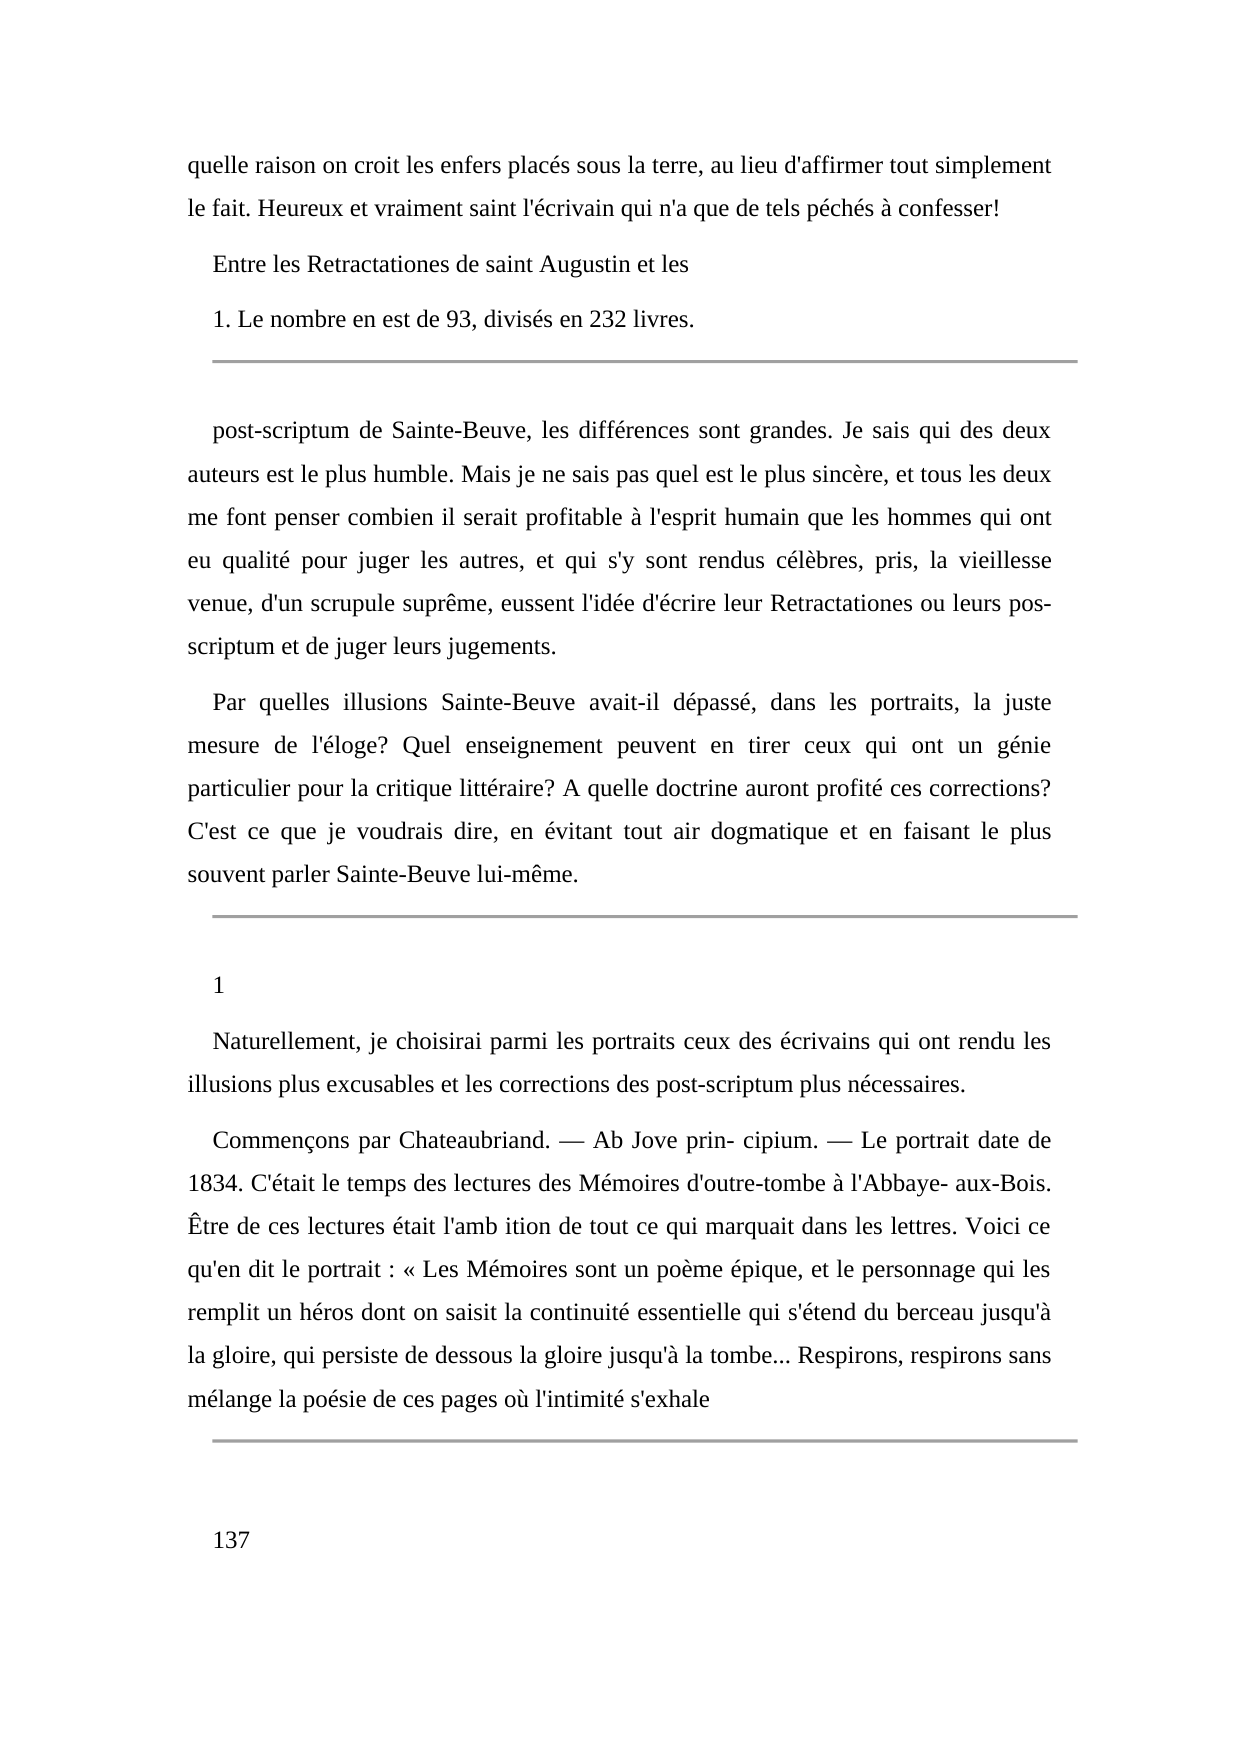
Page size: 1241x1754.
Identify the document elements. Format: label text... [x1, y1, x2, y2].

text Naturellement, je choisirai parmi les portraits ceux des écrivains qui ont rendu les illusions plus excusables et les corrections des post-scriptum plus nécessaires. [187, 1026, 1053, 1098]
text Entre les Retractationes de saint Augustin et les [187, 249, 1053, 277]
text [187, 150, 1053, 222]
text post-scriptum de Sainte-Beuve, les différences sont grandes. Je sais qui des deux auteurs est le plus humble. Mais je ne sais pas quel est le plus sincère, et tous les deux me font penser combien il serait profitable à l'esprit humain que les hommes qui ont eu qualité pour juger les autres, et qui s'y sont rendus célèbres, pris, la vieillesse venue, d'un scrupule suprême, eussent l'idée d'écrire leur Retractationes ou leurs pos-scriptum et de juger leurs jugements. [187, 416, 1053, 660]
text Par quelles illusions Sainte-Beuve avait-il dépassé, dans les portraits, la juste mesure de l'éloge? Quel enseignement peuvent en tirer ceux qui ont un génie particulier pour la critique littéraire? A quelle doctrine auront profité ces corrections? C'est ce que je voudrais dire, en évitant tout air dogmatique et en faisant le plus souvent parler Sainte-Beuve lui-même. [187, 687, 1053, 888]
text Commençons par Chateaubriand. — Ab Jove prin- cipium. — Le portrait date de 1834. C'était le temps des lectures des Mémoires d'outre-tombe à l'Abbaye- aux-Bois. Être de ces lectures était l'amb ition de tout ce qui marquait dans les lettres. Voici ce qu'en dit le portrait : « Les Mémoires sont un poème épique, et le personnage qui les remplit un héros dont on saisit la continuité essentielle qui s'étend du berceau jusqu'à la gloire, qui persiste de dessous la gloire jusqu'à la tombe... Respirons, respirons sans mélange la poésie de ces pages où l'intimité s'exhale [187, 1125, 1053, 1412]
text 1. Le nombre en est de 93, divisés en 232 livres. [187, 304, 1053, 333]
text 1 [187, 971, 1053, 999]
